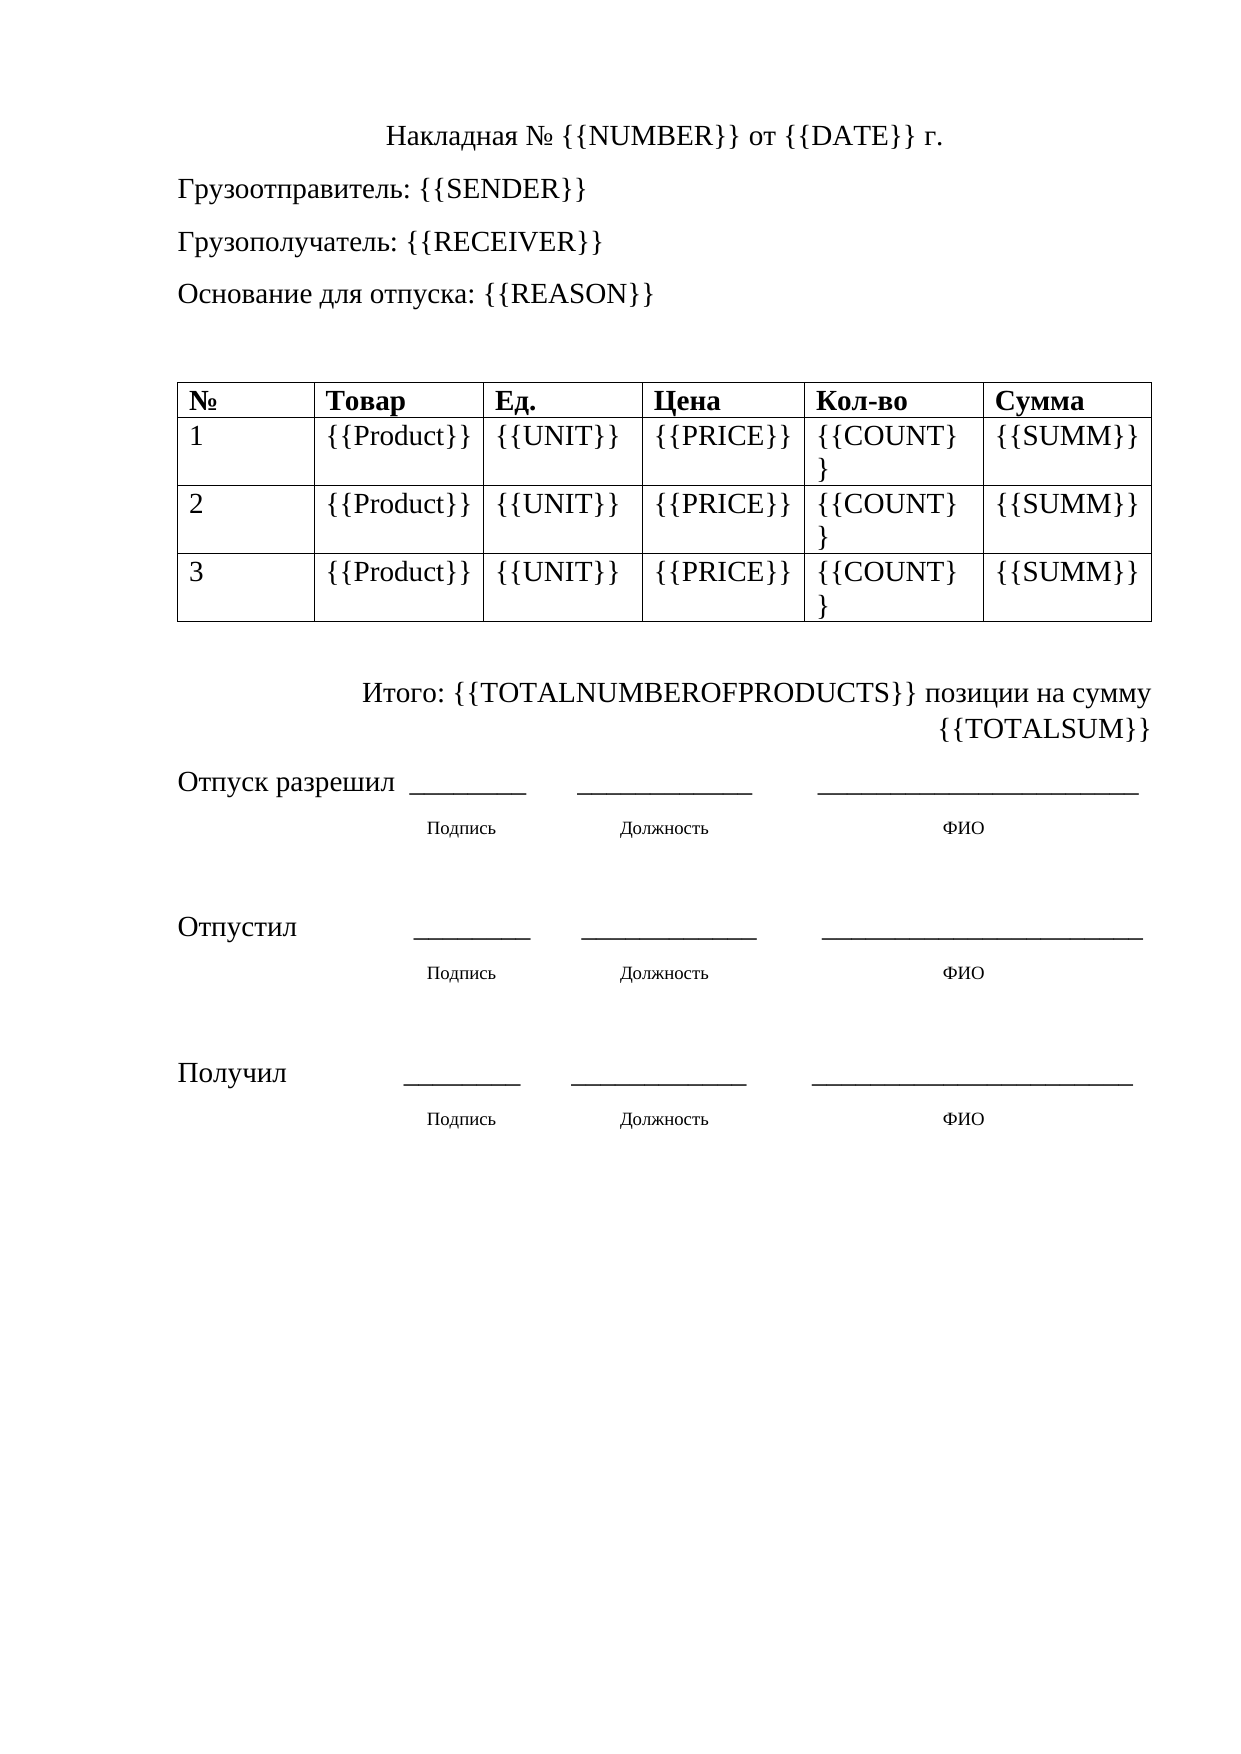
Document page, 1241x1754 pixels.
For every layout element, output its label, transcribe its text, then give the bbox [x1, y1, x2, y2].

table_cell {{COUNT}} [805, 486, 983, 553]
text Отпустил ________ ____________ ______________________ [177, 909, 1152, 943]
table_header Товар [315, 383, 483, 417]
table_header Цена [643, 383, 804, 417]
text Грузополучатель: {{RECEIVER}} [177, 224, 1152, 257]
table_cell {{SUMM}} [984, 554, 1151, 621]
table_cell {{PRICE}} [643, 486, 804, 553]
table_cell {{Product}} [315, 554, 483, 621]
text Отпуск разрешил ________ ____________ ______________________ [177, 764, 1152, 797]
table_cell {{PRICE}} [643, 554, 804, 621]
text Подпись Должность ФИО [325, 817, 1152, 838]
text Накладная № {{NUMBER}} от {{DATE}} г. [177, 118, 1152, 152]
table_cell {{COUNT}} [805, 418, 983, 485]
text Получил ________ ____________ ______________________ [177, 1055, 1152, 1088]
table_cell {{PRICE}} [643, 418, 804, 485]
table_cell {{UNIT}} [484, 486, 642, 553]
table_cell {{SUMM}} [984, 486, 1151, 553]
table_cell 2 [178, 486, 314, 553]
table_cell {{Product}} [315, 486, 483, 553]
table_cell {{Product}} [315, 418, 483, 485]
table_header № [178, 383, 314, 417]
text Основание для отпуска: {{REASON}} [177, 277, 1152, 310]
table_cell {{UNIT}} [484, 554, 642, 621]
text Итого: {{TOTALNUMBEROFPRODUCTS}} позиции на сумму {{TOTALSUM}} [177, 675, 1152, 745]
table_cell {{UNIT}} [484, 418, 642, 485]
table_header Сумма [984, 383, 1151, 417]
table_cell 1 [178, 418, 314, 485]
table_cell {{SUMM}} [984, 418, 1151, 485]
table_cell 3 [178, 554, 314, 621]
table_header Кол-во [805, 383, 983, 417]
text Грузоотправитель: {{SENDER}} [177, 171, 1152, 204]
table_header Ед. [484, 383, 642, 417]
table_cell {{COUNT}} [805, 554, 983, 621]
text Подпись Должность ФИО [325, 1108, 1152, 1129]
text Подпись Должность ФИО [325, 962, 1152, 984]
